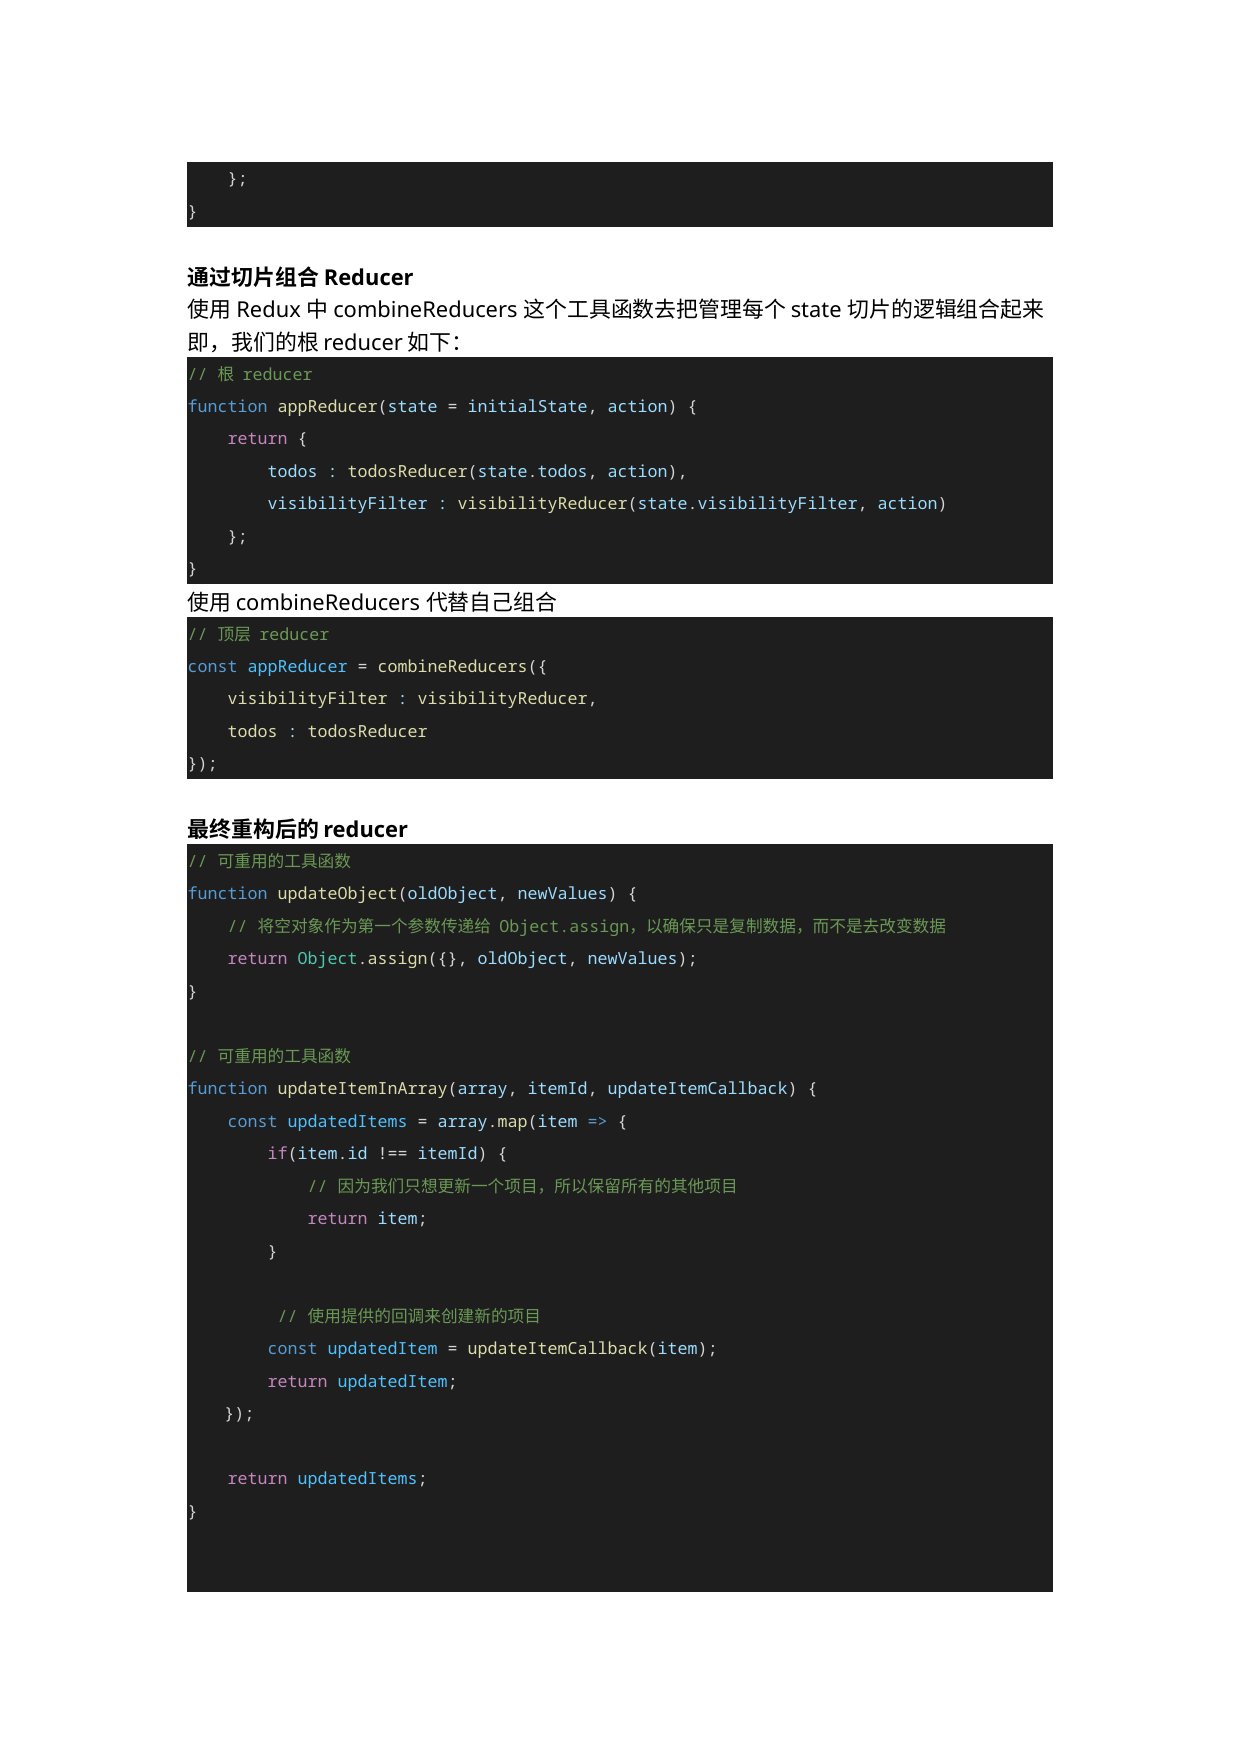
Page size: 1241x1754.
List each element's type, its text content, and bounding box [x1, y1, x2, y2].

text }; [187, 162, 1053, 194]
text // 可重用的工具函数 [187, 1039, 1053, 1072]
text function updateItemInArray(array, itemId, updateItemCallback) { [187, 1072, 1053, 1104]
text // 顶层 reducer [187, 617, 1053, 649]
text return item; [187, 1202, 1053, 1234]
text return updatedItems; [187, 1462, 1053, 1494]
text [187, 389, 1053, 422]
text // 将空对象作为第一个参数传递给 Object.assign，以确保只是复制数据，而不是去改变数据 [187, 909, 1053, 942]
text }); [187, 1397, 1053, 1429]
text return { [187, 422, 1053, 454]
text }; [187, 519, 1053, 552]
text // 因为我们只想更新一个项目，所以保留所有的其他项目 [187, 1169, 1053, 1202]
text } [187, 974, 1053, 1007]
text }); [187, 747, 1053, 779]
text if(item.id !== itemId) { [187, 1137, 1053, 1169]
text function updateObject(oldObject, newValues) { [187, 877, 1053, 909]
text } [187, 194, 1053, 227]
text // 使用提供的回调来创建新的项目 [187, 1299, 1053, 1332]
text const updatedItems = array.map(item => { [187, 1104, 1053, 1137]
text const appReducer = combineReducers({ [187, 649, 1053, 682]
text } [187, 1234, 1053, 1267]
text return updatedItem; [187, 1364, 1053, 1397]
text return Object.assign({}, oldObject, newValues); [187, 942, 1053, 974]
text visibilityFilter : visibilityReducer(state.visibilityFilter, action) [187, 487, 1053, 519]
text todos : todosReducer [187, 714, 1053, 747]
text visibilityFilter : visibilityReducer, [187, 682, 1053, 714]
text // 根 reducer [187, 357, 1053, 389]
text 使用 Redux 中 combineReducers 这个工具函数去把管理每个 state 切片的逻辑组合起来 [187, 292, 1053, 324]
text 通过切片组合 Reducer [187, 259, 1053, 292]
text } [187, 1494, 1053, 1527]
text // 可重用的工具函数 [187, 844, 1053, 877]
text 最终重构后的reducer [187, 812, 1053, 844]
text todos : todosReducer(state.todos, action), [187, 454, 1053, 487]
text const updatedItem = updateItemCallback(item); [187, 1332, 1053, 1364]
text 即，我们的根reducer如下： [187, 324, 1053, 357]
text } [187, 552, 1053, 584]
text 使用combineReducers 代替自己组合 [187, 584, 1053, 617]
